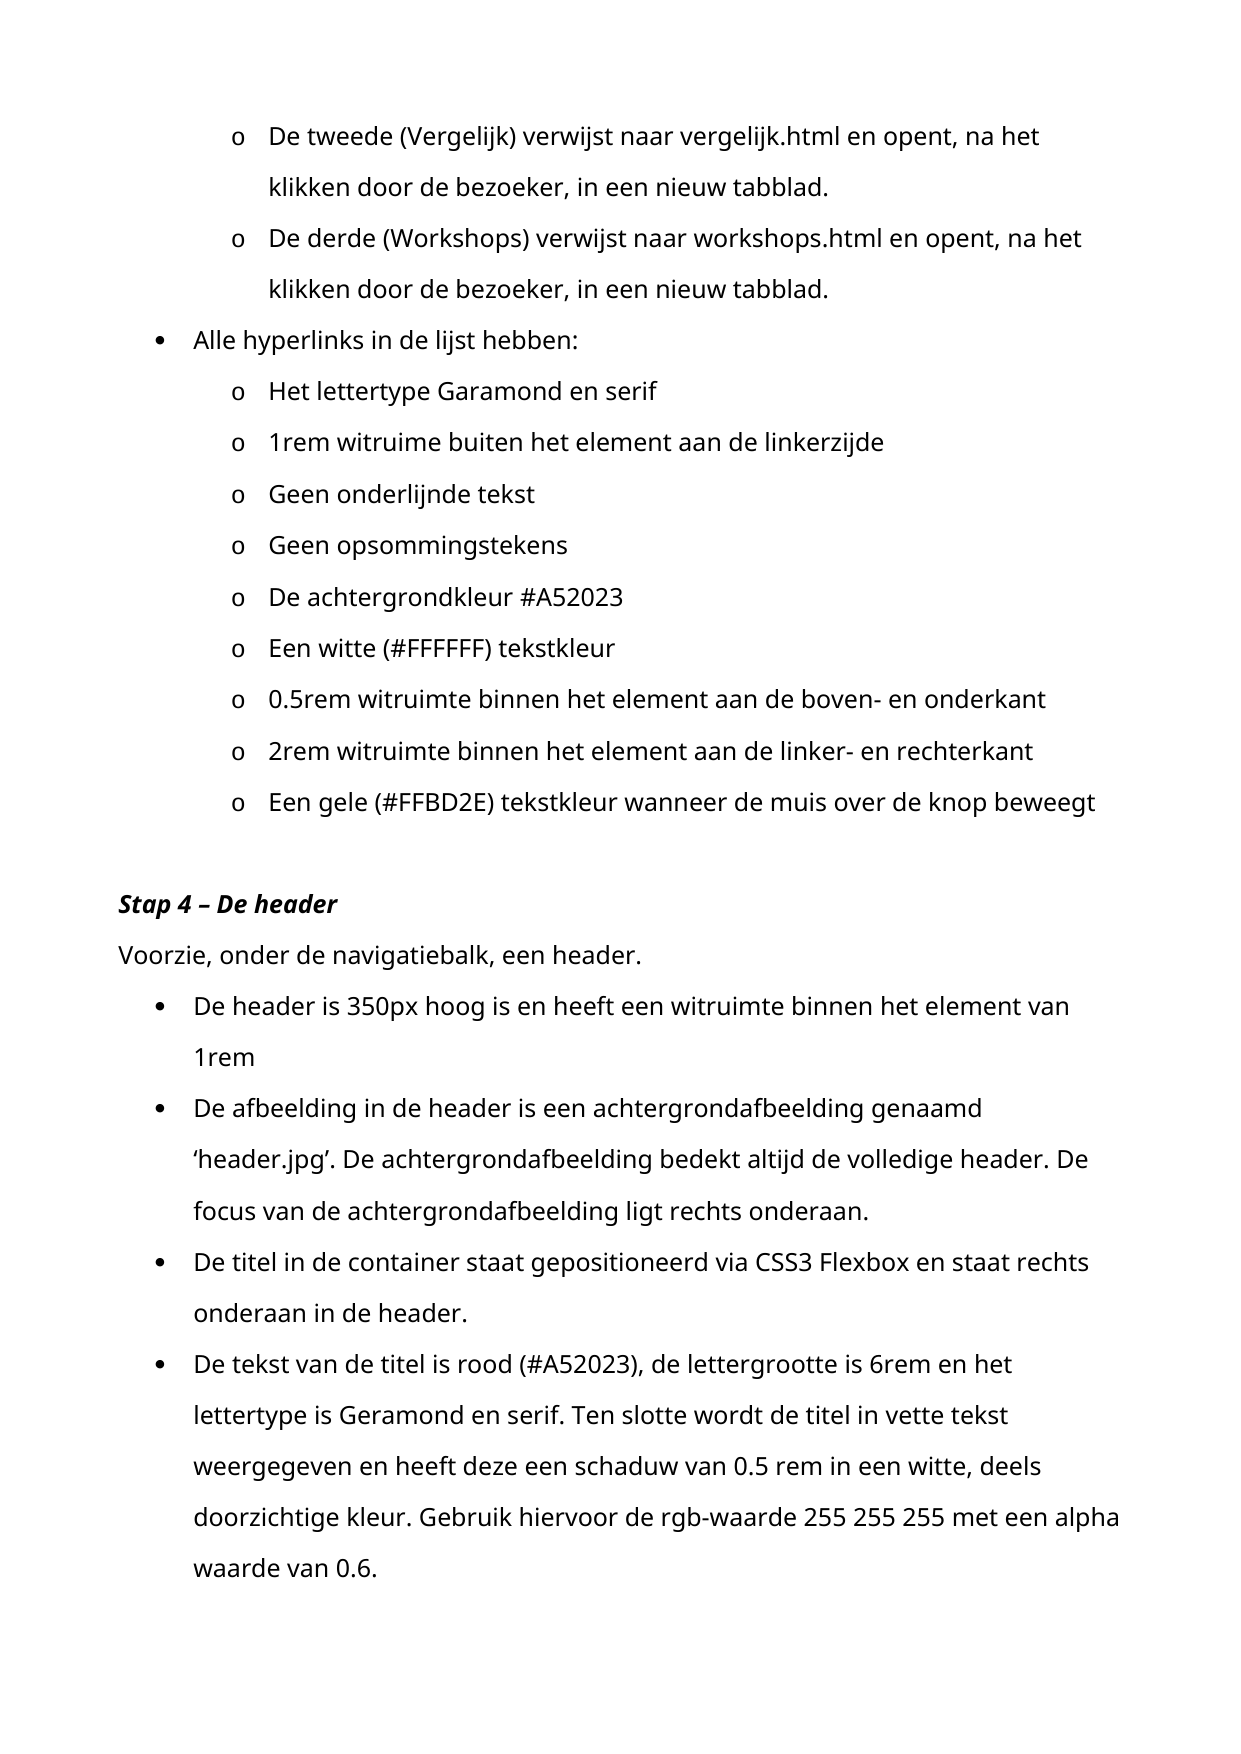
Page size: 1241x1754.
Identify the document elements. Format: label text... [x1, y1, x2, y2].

list 0.5rem witruimte binnen het element aan de boven- en onderkant [231, 682, 1122, 716]
list De tweede (Vergelijk) verwijst naar vergelijk.html en opent, na het klikken door de bezoeker, in een nieuw tabblad. [231, 118, 1122, 203]
text Stap 4 – De header [118, 887, 1122, 921]
list De tekst van de titel is rood (#A52023), de lettergrootte is 6rem en het lettertype is Geramond en serif. Ten slotte wordt de titel in vette tekst weergegeven en heeft deze een schaduw van 0.5 rem in een witte, deels doorzichtige kleur. Gebruik hiervoor de rgb-waarde 255 255 255 met een alpha waarde van 0.6. [156, 1346, 1122, 1584]
list De titel in de container staat gepositioneerd via CSS3 Flexbox en staat rechts onderaan in de header. [156, 1244, 1122, 1329]
list De afbeelding in de header is een achtergrondafbeelding genaamd ‘header.jpg’. De achtergrondafbeelding bedekt altijd de volledige header. De focus van de achtergrondafbeelding ligt rechts onderaan. [156, 1091, 1122, 1227]
list 2rem witruimte binnen het element aan de linker- en rechterkant [231, 733, 1122, 767]
list Geen opsommingstekens [231, 528, 1122, 562]
list Het lettertype Garamond en serif [231, 374, 1122, 408]
list 1rem witruime buiten het element aan de linkerzijde [231, 425, 1122, 459]
list Alle hyperlinks in de lijst hebben: [156, 323, 1122, 357]
list Een witte (#FFFFFF) tekstkleur [231, 631, 1122, 665]
list De derde (Workshops) verwijst naar workshops.html en opent, na het klikken door de bezoeker, in een nieuw tabblad. [231, 220, 1122, 306]
list Een gele (#FFBD2E) tekstkleur wanneer de muis over de knop beweegt [231, 784, 1122, 819]
list Geen onderlijnde tekst [231, 476, 1122, 511]
list De header is 350px hoog is en heeft een witruimte binnen het element van 1rem [156, 989, 1122, 1074]
text Voorzie, onder de navigatiebalk, een header. [118, 938, 1122, 972]
list De achtergrondkleur #A52023 [231, 579, 1122, 613]
